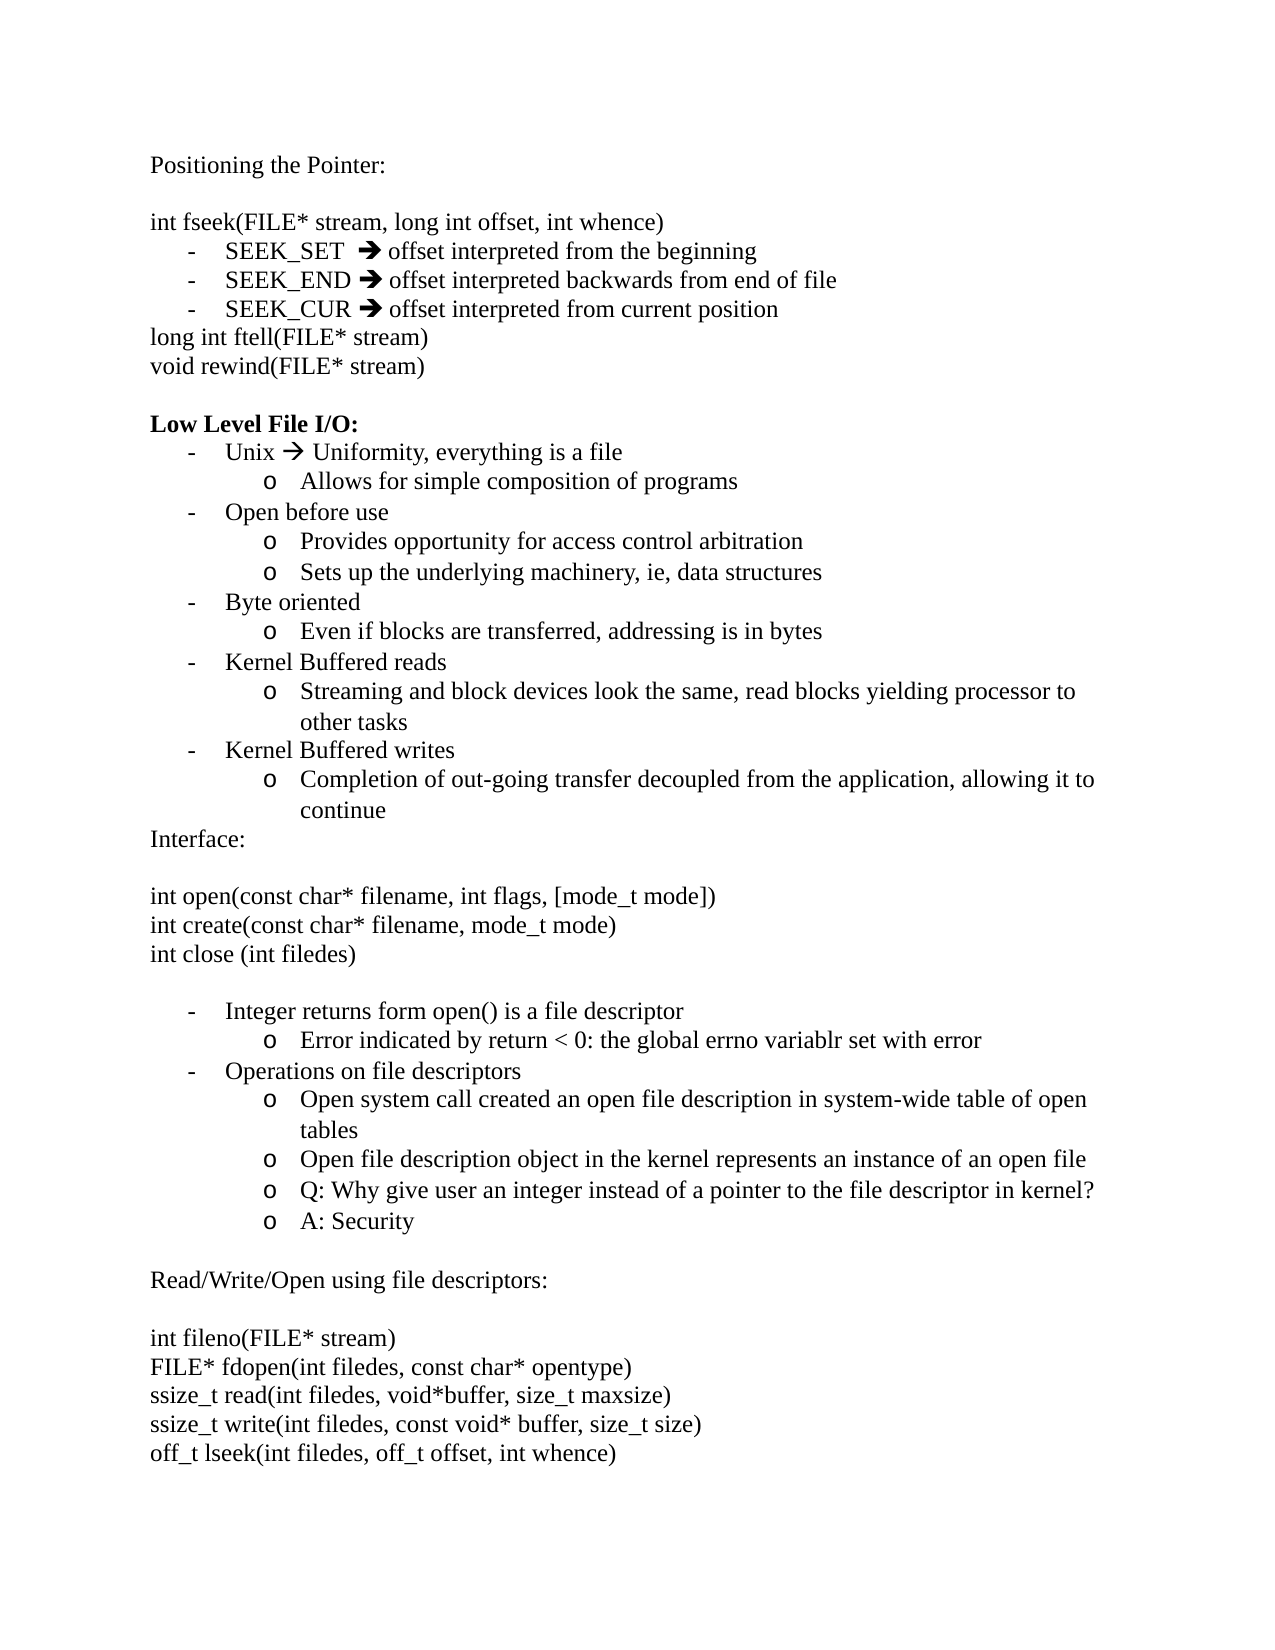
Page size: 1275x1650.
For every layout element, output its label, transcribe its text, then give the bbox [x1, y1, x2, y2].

list Operations on file descriptors [187, 1056, 1125, 1084]
text int close (int filedes) [150, 939, 1125, 967]
list Byte oriented [187, 587, 1125, 616]
text void rewind(FILE* stream) [150, 351, 1125, 380]
list SEEK_END offset interpreted backwards from end of file [187, 265, 1125, 294]
text int fseek(FILE* stream, long int offset, int whence) [150, 207, 1125, 236]
text int create(const char* filename, mode_t mode) [150, 910, 1125, 939]
text ssize_t write(int filedes, const void* buffer, size_t size) [150, 1409, 1125, 1438]
text ssize_t read(int filedes, void*buffer, size_t maxsize) [150, 1380, 1125, 1409]
text int fileno(FILE* stream) [150, 1323, 1125, 1352]
list Even if blocks are transferred, addressing is in bytes [262, 616, 1125, 647]
list Allows for simple composition of programs [262, 466, 1125, 497]
list Open system call created an open file description in system-wide table of open tables [262, 1084, 1125, 1144]
list SEEK_CUR offset interpreted from current position [187, 294, 1125, 322]
list Integer returns form open() is a file descriptor [187, 996, 1125, 1025]
list Q: Why give user an integer instead of a pointer to the file descriptor in kernel? [262, 1175, 1125, 1206]
list Open file description object in the kernel represents an instance of an open file [262, 1144, 1125, 1175]
list Streaming and block devices look the same, read blocks yielding processor to other tasks [262, 676, 1125, 735]
list Kernel Buffered writes [187, 735, 1125, 764]
list SEEK_SET offset interpreted from the beginning [187, 236, 1125, 265]
list Open before use [187, 497, 1125, 526]
text Interface: [150, 824, 1125, 852]
list Kernel Buffered reads [187, 647, 1125, 676]
list Error indicated by return < 0: the global errno variablr set with error [262, 1025, 1125, 1056]
text FILE* fdopen(int filedes, const char* opentype) [150, 1352, 1125, 1380]
text int open(const char* filename, int flags, [mode_t mode]) [150, 881, 1125, 910]
text off_t lseek(int filedes, off_t offset, int whence) [150, 1438, 1125, 1467]
list Sets up the underlying machinery, ie, data structures [262, 557, 1125, 587]
list Completion of out-going transfer decoupled from the application, allowing it to continue [262, 764, 1125, 824]
list A: Security [262, 1206, 1125, 1237]
text long int ftell(FILE* stream) [150, 322, 1125, 351]
list Unix Uniformity, everything is a file [187, 437, 1125, 466]
text Positioning the Pointer: [150, 150, 1125, 179]
list Provides opportunity for access control arbitration [262, 526, 1125, 557]
text Read/Write/Open using file descriptors: [150, 1265, 1125, 1294]
text Low Level File I/O: [150, 409, 1125, 437]
